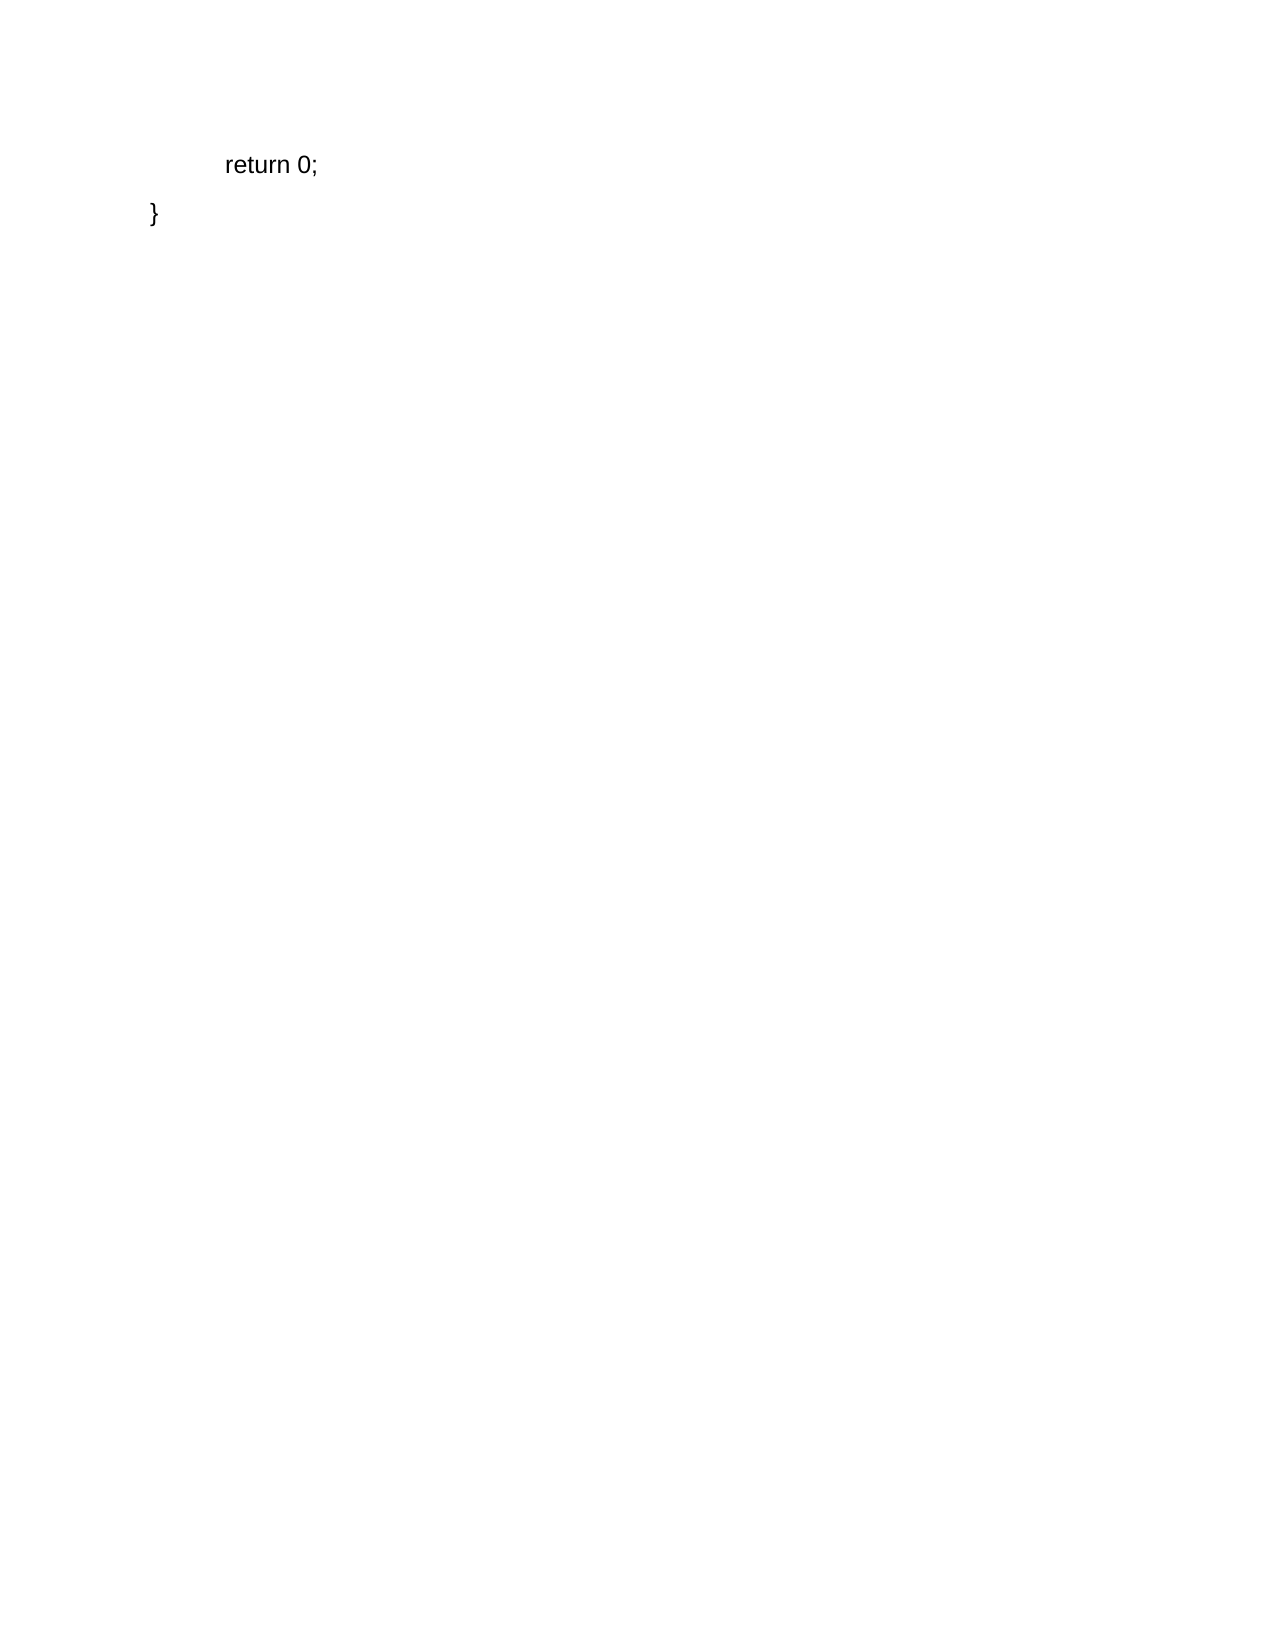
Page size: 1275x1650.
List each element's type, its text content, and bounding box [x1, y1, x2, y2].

text return 0; [150, 150, 1125, 179]
text } [150, 198, 1125, 226]
